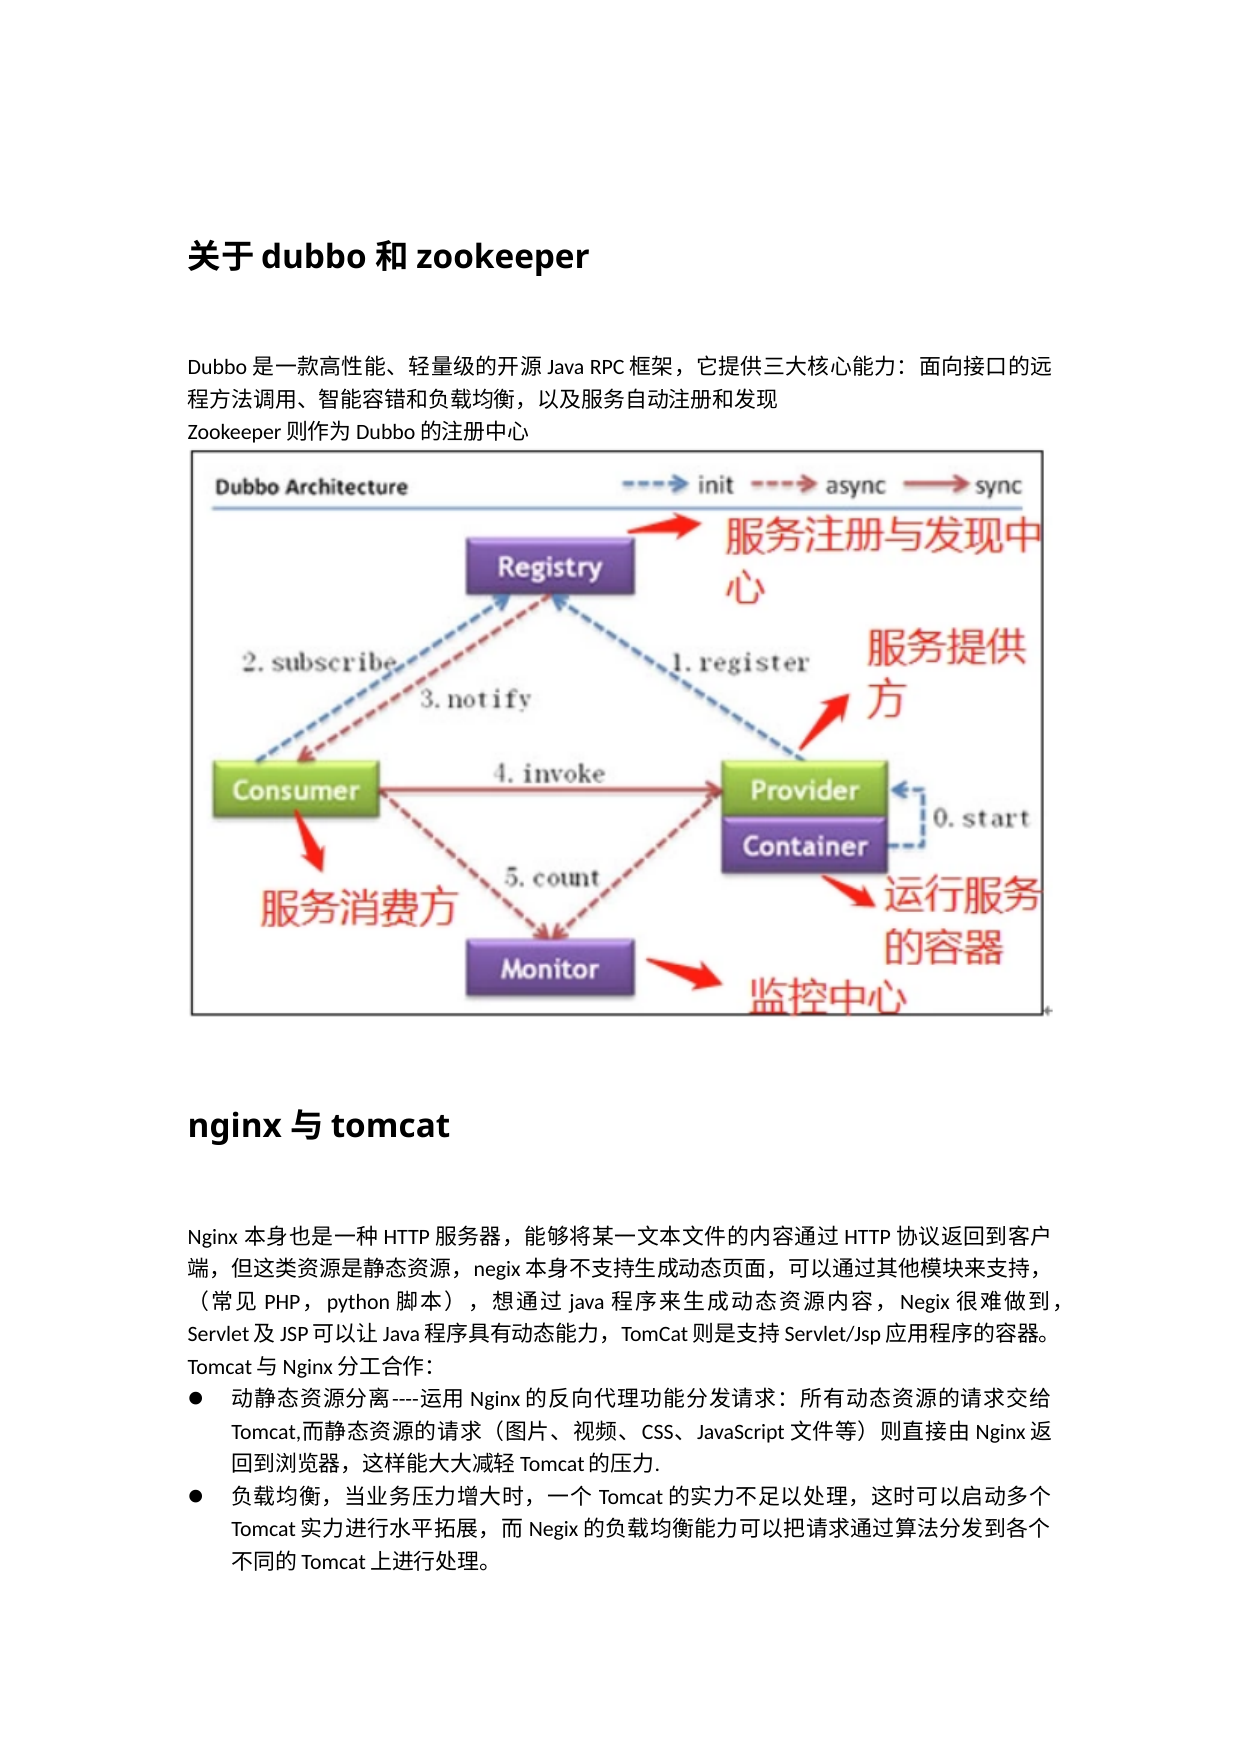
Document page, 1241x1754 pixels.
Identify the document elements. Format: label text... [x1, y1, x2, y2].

list 动静态资源分离----运用Nginx的反向代理功能分发请求：所有动态资源的请求交给Tomcat,而静态资源的请求（图片、视频、CSS、JavaScript文件等）则直接由Nginx返回到浏览器，这样能大大减轻Tomcat的压力. [187, 1381, 1053, 1478]
subtitle 关于dubbo 和 zookeeper [187, 222, 1053, 287]
picture [187, 446, 1053, 1024]
text Dubbo 是一款高性能、轻量级的开源Java RPC框架，它提供三大核心能力：面向接口的远程方法调用、智能容错和负载均衡，以及服务自动注册和发现 [187, 349, 1053, 414]
subtitle nginx 与tomcat [187, 1091, 1053, 1156]
text Nginx 本身也是一种HTTP服务器，能够将某一文本文件的内容通过HTTP协议返回到客户端，但这类资源是静态资源，negix本身不支持生成动态页面，可以通过其他模块来支持，（常见PHP，python脚本），想通过java程序来生成动态资源内容，Negix很难做到，Servlet及JSP可以让Java程序具有动态能力，TomCat则是支持Servlet/Jsp应用程序的容器。 [187, 1218, 1053, 1348]
text Tomcat与Nginx分工合作： [187, 1348, 1053, 1381]
text Zookeeper则作为Dubbo的注册中心 [187, 414, 1053, 446]
list 负载均衡，当业务压力增大时，一个Tomcat的实力不足以处理，这时可以启动多个Tomcat实力进行水平拓展，而Negix的负载均衡能力可以把请求通过算法分发到各个不同的Tomcat上进行处理。 [187, 1478, 1053, 1576]
